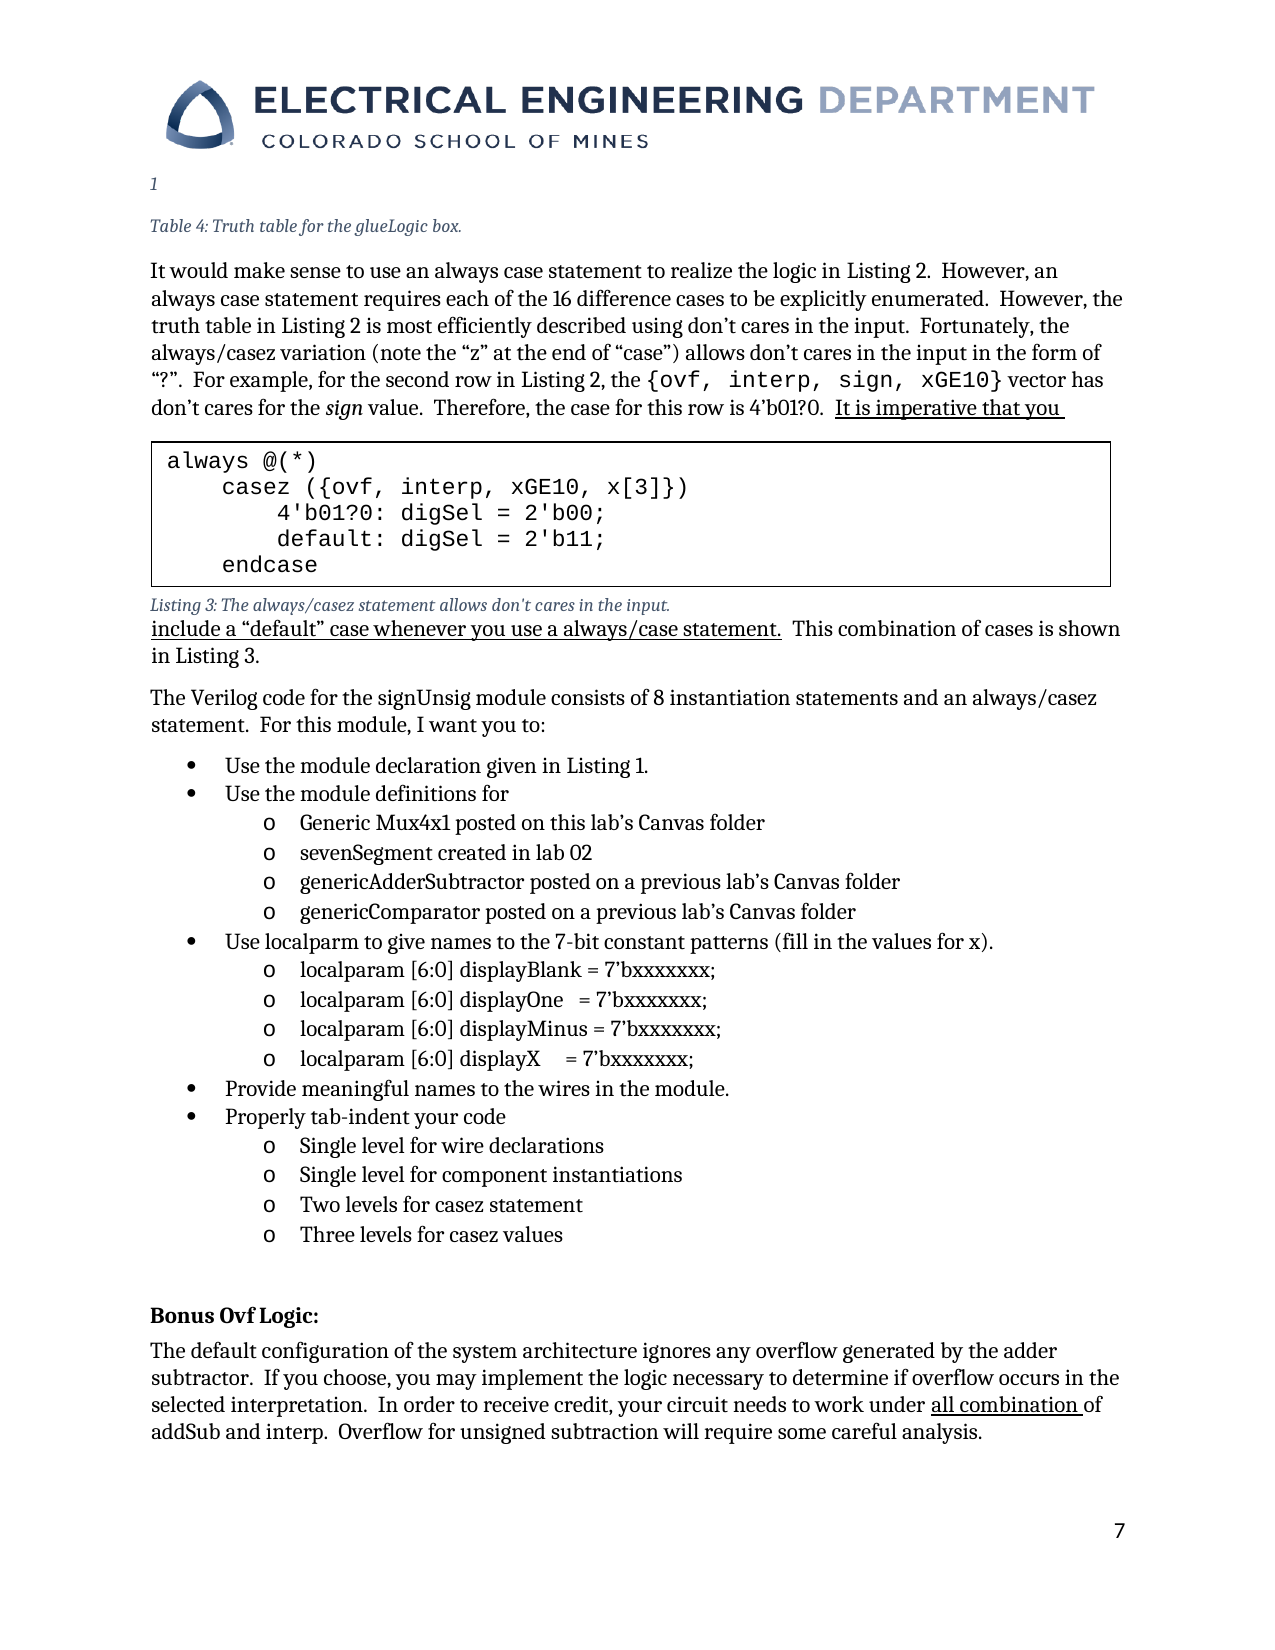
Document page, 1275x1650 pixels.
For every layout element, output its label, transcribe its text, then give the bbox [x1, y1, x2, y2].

list Properly tab-indent your code [187, 1104, 1125, 1130]
text Table 4: Truth table for the glueLogic box. [150, 216, 1125, 237]
list Use the module definitions for [187, 781, 1125, 808]
text The Verilog code for the signUnsig module consists of 8 instantiation statements and an always/casez statement. For this module, I want you to: [150, 684, 1125, 738]
list Use the module declaration given in Listing 1. [187, 753, 1125, 779]
list sevenSegment created in lab 02 [262, 839, 1125, 867]
list Generic Mux4x1 posted on this lab’s Canvas folder [262, 810, 1125, 837]
list Two levels for casez statement [262, 1192, 1125, 1219]
text It would make sense to use an always case statement to realize the logic in Listing 2. However, an always case statement requires each of the 16 difference cases to be explicitly enumerated. However, the truth table in Listing 2 is most efficiently described using don’t cares in the input. Fortunately, the always/casez variation (note the “z” at the end of “case”) allows don’t cares in the input in the form of “?”. For example, for the second row in Listing 2, the {ovf, interp, sign, xGE10} vector has don’t cares for the sign value. Therefore, the case for this row is 4’b01?0. It is imperative that you include a “default” case whenever you use a always/case statement. This combination of cases is shown in Listing 3. [150, 258, 1125, 669]
list genericAdderSubtractor posted on a previous lab’s Canvas folder [262, 869, 1125, 897]
list Provide meaningful names to the wires in the module. [187, 1076, 1125, 1102]
list Use localparm to give names to the 7-bit constant patterns (fill in the values for x). [187, 928, 1125, 955]
picture [150, 75, 1109, 157]
text 1 [150, 157, 1125, 195]
list Single level for wire declarations [262, 1132, 1125, 1160]
list genericComparator posted on a previous lab’s Canvas folder [262, 899, 1125, 926]
list localparam [6:0] displayBlank = 7’bxxxxxxx; [262, 957, 1125, 984]
list Three levels for casez values [262, 1222, 1125, 1249]
subtitle Bonus Ovf Logic: [150, 1303, 1125, 1329]
list localparam [6:0] displayMinus = 7’bxxxxxxx; [262, 1016, 1125, 1044]
list localparam [6:0] displayOne = 7’bxxxxxxx; [262, 987, 1125, 1014]
list Single level for component instantiations [262, 1162, 1125, 1190]
list localparam [6:0] displayX = 7’bxxxxxxx; [262, 1046, 1125, 1073]
text The default configuration of the system architecture ignores any overflow generated by the adder subtractor. If you choose, you may implement the logic necessary to determine if overflow occurs in the selected interpretation. In order to receive credit, your circuit needs to work under all combination of addSub and interp. Overflow for unsigned subtraction will require some careful analysis. [150, 1338, 1125, 1446]
